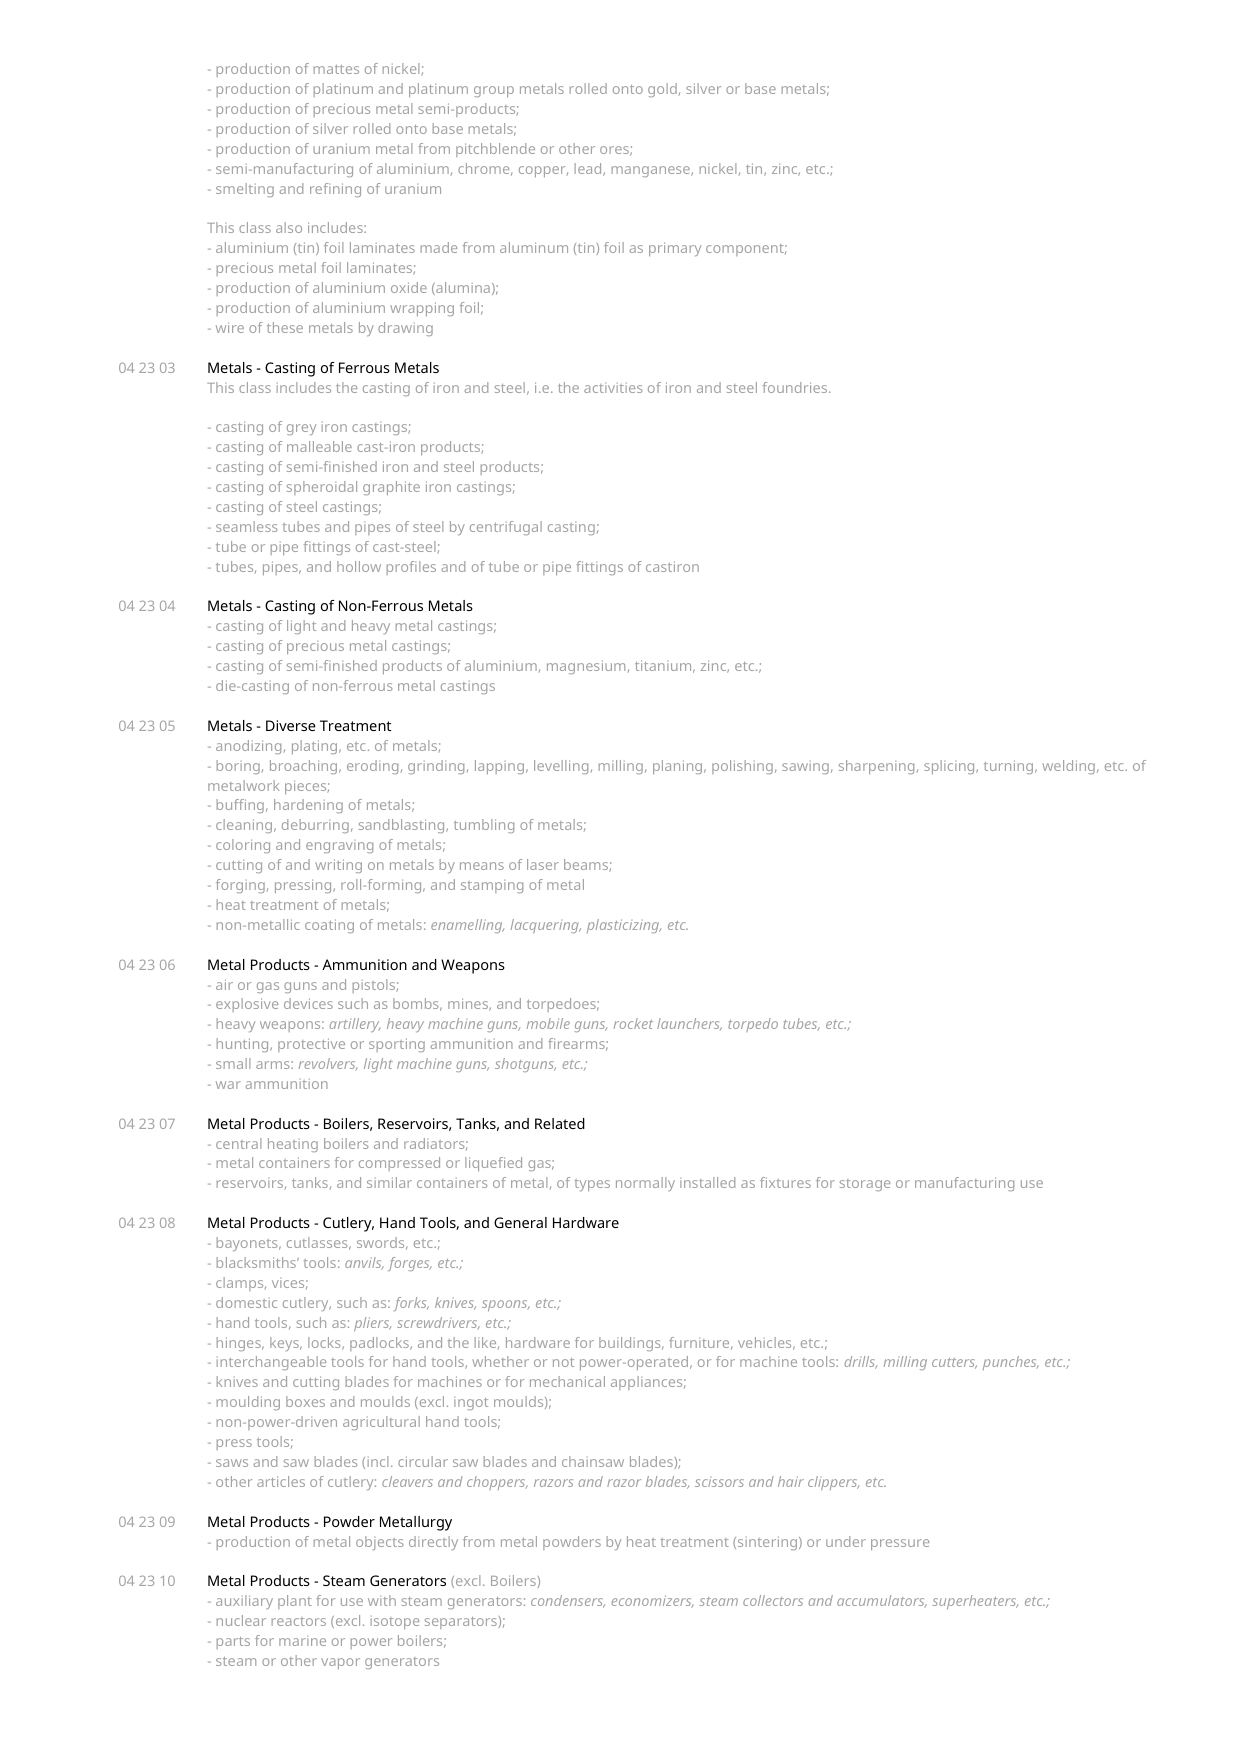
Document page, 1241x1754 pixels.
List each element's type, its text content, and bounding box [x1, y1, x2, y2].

text - casting of grey iron castings; [207, 417, 1181, 437]
text - other articles of cutlery: cleavers and choppers, razors and razor blades, scissors and hair clippers, etc. [207, 1472, 1181, 1492]
text - forging, pressing, roll-forming, and stamping of metal [207, 875, 1181, 895]
text - buffing, hardening of metals; [207, 795, 1181, 815]
text - heat treatment of metals; [207, 895, 1181, 914]
text - cleaning, deburring, sandblasting, tumbling of metals; [207, 815, 1181, 835]
text - moulding boxes and moulds (excl. ingot moulds); [207, 1392, 1181, 1412]
text 04 23 10 Metal Products - Steam Generators (excl. Boilers) [118, 1571, 1181, 1591]
text - tube or pipe fittings of cast-steel; [207, 537, 1181, 556]
text - auxiliary plant for use with steam generators: condensers, economizers, steam collectors and accumulators, superheaters, etc.; [207, 1591, 1181, 1611]
text - coloring and engraving of metals; [207, 835, 1181, 855]
text - precious metal foil laminates; [207, 258, 1181, 278]
text - casting of spheroidal graphite iron castings; [207, 477, 1181, 497]
text 04 23 08 Metal Products - Cutlery, Hand Tools, and General Hardware [118, 1213, 1181, 1233]
text - casting of malleable cast-iron products; [207, 437, 1181, 457]
text - hunting, protective or sporting ammunition and firearms; [207, 1034, 1181, 1054]
text This class also includes: [207, 218, 1181, 238]
text - reservoirs, tanks, and similar containers of metal, of types normally installed as fixtures for storage or manufacturing use [207, 1173, 1181, 1193]
text - nuclear reactors (excl. isotope separators); [207, 1611, 1181, 1631]
text - blacksmiths’ tools: anvils, forges, etc.; [207, 1253, 1181, 1273]
text - small arms: revolvers, light machine guns, shotguns, etc.; [207, 1054, 1181, 1074]
text - bayonets, cutlasses, swords, etc.; [207, 1233, 1181, 1253]
text - semi-manufacturing of aluminium, chrome, copper, lead, manganese, nickel, tin, zinc, etc.; [207, 158, 1181, 178]
text - aluminium (tin) foil laminates made from aluminum (tin) foil as primary component; [207, 238, 1181, 258]
text 04 23 07 Metal Products - Boilers, Reservoirs, Tanks, and Related [118, 1113, 1181, 1133]
text - war ammunition [207, 1074, 1181, 1094]
text - air or gas guns and pistols; [207, 974, 1181, 994]
text - production of silver rolled onto base metals; [207, 119, 1181, 139]
text - casting of steel castings; [207, 497, 1181, 517]
text - production of mattes of nickel; [207, 59, 1181, 79]
text - non-power-driven agricultural hand tools; [207, 1412, 1181, 1432]
text - non-metallic coating of metals: enamelling, lacquering, plasticizing, etc. [207, 914, 1181, 934]
text - heavy weapons: artillery, heavy machine guns, mobile guns, rocket launchers, torpedo tubes, etc.; [207, 1014, 1181, 1034]
text 04 23 05 Metals - Diverse Treatment [118, 716, 1181, 736]
text - hinges, keys, locks, padlocks, and the like, hardware for buildings, furniture, vehicles, etc.; [207, 1332, 1181, 1352]
text - press tools; [207, 1432, 1181, 1452]
text - cutting of and writing on metals by means of laser beams; [207, 855, 1181, 875]
text - steam or other vapor generators [207, 1651, 1181, 1671]
text - production of aluminium wrapping foil; [207, 298, 1181, 318]
text - parts for marine or power boilers; [207, 1631, 1181, 1651]
text - production of metal objects directly from metal powders by heat treatment (sintering) or under pressure [207, 1531, 1181, 1551]
text - casting of semi-finished iron and steel products; [207, 457, 1181, 477]
text - domestic cutlery, such as: forks, knives, spoons, etc.; [207, 1293, 1181, 1312]
text - seamless tubes and pipes of steel by centrifugal casting; [207, 517, 1181, 537]
text - production of platinum and platinum group metals rolled onto gold, silver or base metals; [207, 79, 1181, 99]
text - casting of semi-finished products of aluminium, magnesium, titanium, zinc, etc.; [207, 656, 1181, 676]
text - anodizing, plating, etc. of metals; [207, 736, 1181, 755]
text - production of precious metal semi-products; [207, 99, 1181, 119]
text - saws and saw blades (incl. circular saw blades and chainsaw blades); [207, 1452, 1181, 1472]
text - explosive devices such as bombs, mines, and torpedoes; [207, 994, 1181, 1014]
text - clamps, vices; [207, 1273, 1181, 1293]
text - tubes, pipes, and hollow profiles and of tube or pipe fittings of castiron [207, 556, 1181, 576]
text - central heating boilers and radiators; [207, 1133, 1181, 1153]
text 04 23 09 Metal Products - Powder Metallurgy [118, 1511, 1181, 1531]
text - casting of precious metal castings; [207, 636, 1181, 656]
text - die-casting of non-ferrous metal castings [207, 676, 1181, 696]
text - production of uranium metal from pitchblende or other ores; [207, 139, 1181, 158]
text - boring, broaching, eroding, grinding, lapping, levelling, milling, planing, polishing, sawing, sharpening, splicing, turning, welding, etc. of metalwork pieces; [207, 755, 1181, 795]
text - knives and cutting blades for machines or for mechanical appliances; [207, 1372, 1181, 1392]
text This class includes the casting of iron and steel, i.e. the activities of iron and steel foundries. [207, 377, 1181, 397]
text - hand tools, such as: pliers, screwdrivers, etc.; [207, 1312, 1181, 1332]
text - metal containers for compressed or liquefied gas; [207, 1153, 1181, 1173]
text - wire of these metals by drawing [207, 318, 1181, 338]
text 04 23 03 Metals - Casting of Ferrous Metals [118, 357, 1181, 377]
text - smelting and refining of uranium [207, 178, 1181, 198]
text - casting of light and heavy metal castings; [207, 616, 1181, 636]
text 04 23 06 Metal Products - Ammunition and Weapons [118, 954, 1181, 974]
text 04 23 04 Metals - Casting of Non-Ferrous Metals [118, 596, 1181, 616]
text - interchangeable tools for hand tools, whether or not power-operated, or for machine tools: drills, milling cutters, punches, etc.; [207, 1352, 1181, 1372]
text - production of aluminium oxide (alumina); [207, 278, 1181, 298]
